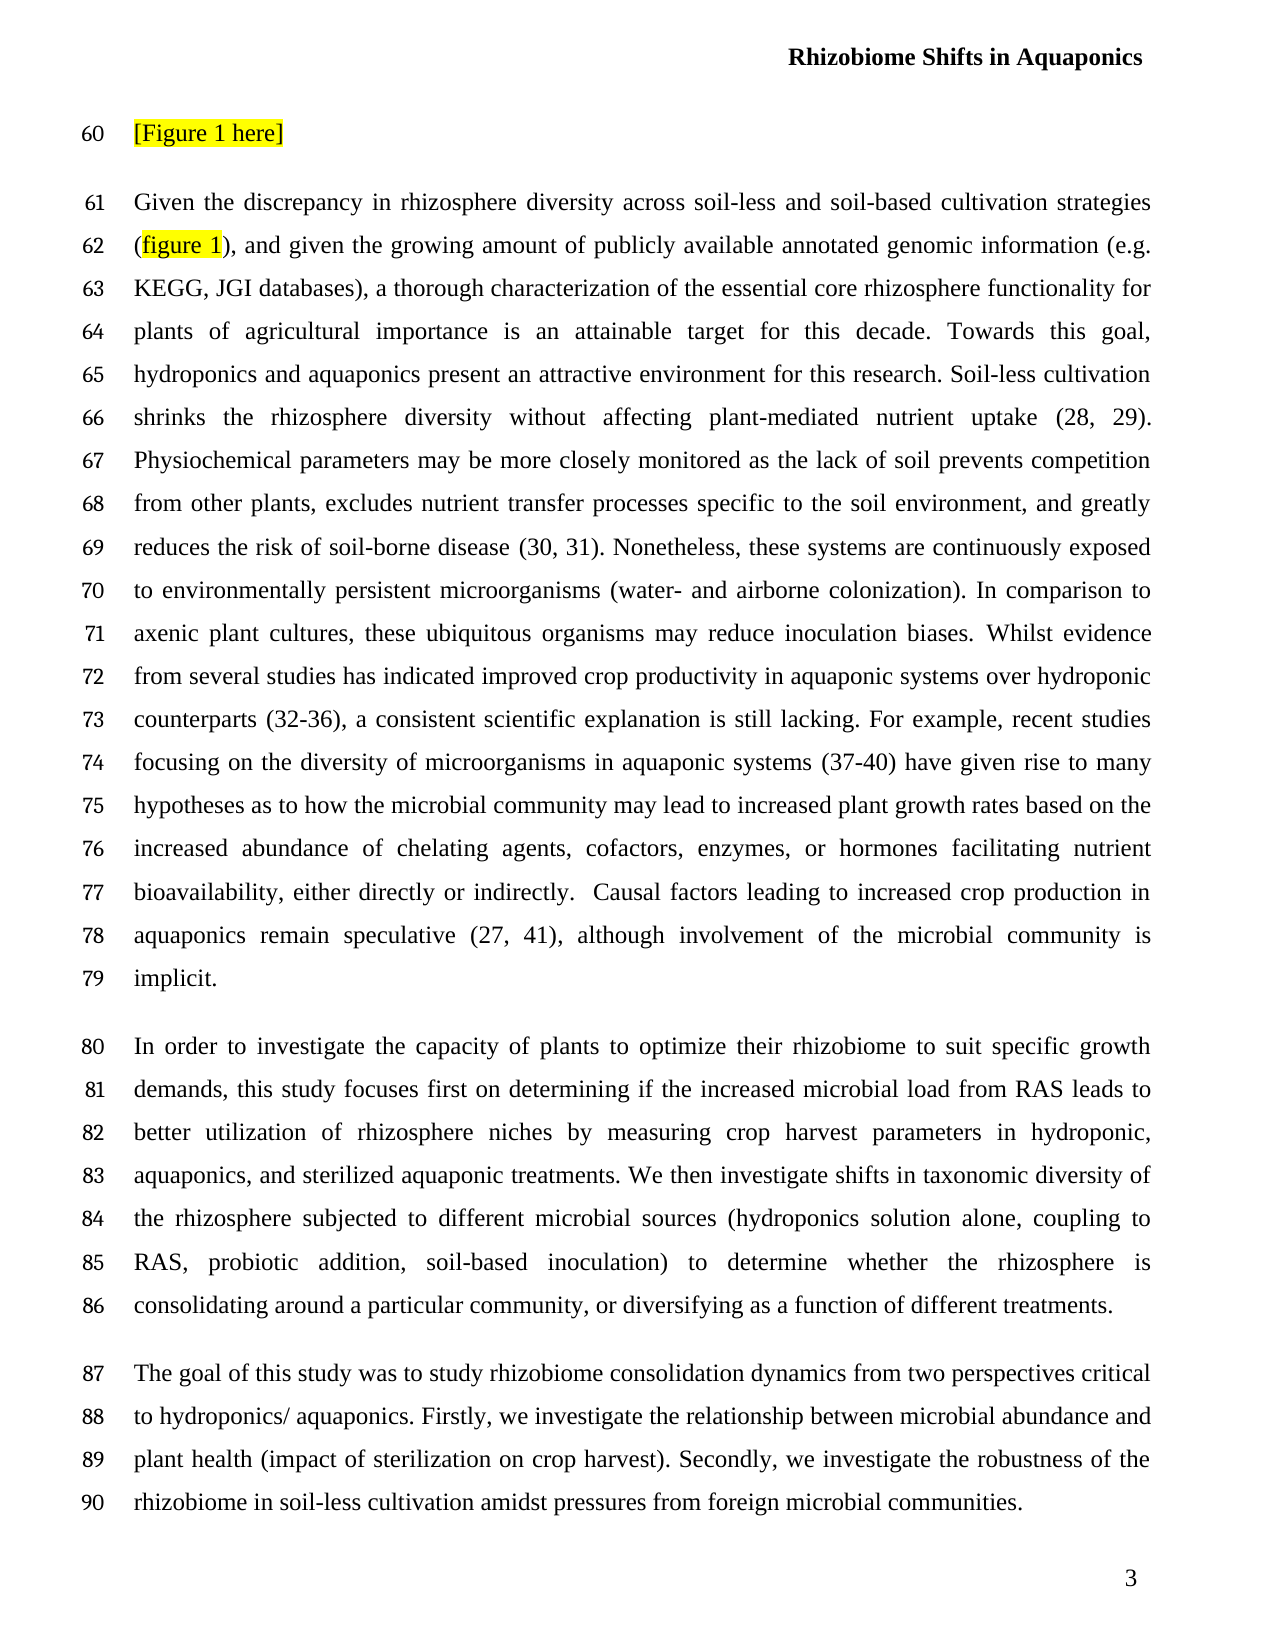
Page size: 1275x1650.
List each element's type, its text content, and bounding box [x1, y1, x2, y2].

text In order to investigate the capacity of plants to optimize their rhizobiome to suit specific growth demands, this study focuses first on determining if the increased microbial load from RAS leads to better utilization of rhizosphere niches by measuring crop harvest parameters in hydroponic, aquaponics, and sterilized aquaponic treatments. We then investigate shifts in taxonomic diversity of the rhizosphere subjected to different microbial sources (hydroponics solution alone, coupling to RAS, probiotic addition, soil-based inoculation) to determine whether the rhizosphere is consolidating around a particular community, or diversifying as a function of different treatments. [133, 1031, 1152, 1318]
text Given the discrepancy in rhizosphere diversity across soil-less and soil-based cultivation strategies (figure 1), and given the growing amount of publicly available annotated genomic information (e.g. KEGG, JGI databases), a thorough characterization of the essential core rhizosphere functionality for plants of agricultural importance is an attainable target for this decade. Towards this goal, hydroponics and aquaponics present an attractive environment for this research. Soil-less cultivation shrinks the rhizosphere diversity without affecting plant-mediated nutrient uptake (28, 29). Physiochemical parameters may be more closely monitored as the lack of soil prevents competition from other plants, excludes nutrient transfer processes specific to the soil environment, and greatly reduces the risk of soil-borne disease (30, 31). Nonetheless, these systems are continuously exposed to environmentally persistent microorganisms (water- and airborne colonization). In comparison to axenic plant cultures, these ubiquitous organisms may reduce inoculation biases. Whilst evidence from several studies has indicated improved crop productivity in aquaponic systems over hydroponic counterparts (32-36), a consistent scientific explanation is still lacking. For example, recent studies focusing on the diversity of microorganisms in aquaponic systems (37-40) have given rise to many hypotheses as to how the microbial community may lead to increased plant growth rates based on the increased abundance of chelating agents, cofactors, enzymes, or hormones facilitating nutrient bioavailability, either directly or indirectly. Causal factors leading to increased crop production in aquaponics remain speculative (27, 41), although involvement of the microbial community is implicit. [133, 187, 1152, 992]
text [Figure 1 here] [133, 118, 1152, 147]
text The goal of this study was to study rhizobiome consolidation dynamics from two perspectives critical to hydroponics/ aquaponics. Firstly, we investigate the relationship between microbial abundance and plant health (impact of sterilization on crop harvest). Secondly, we investigate the robustness of the rhizobiome in soil-less cultivation amidst pressures from foreign microbial communities. [133, 1358, 1152, 1516]
